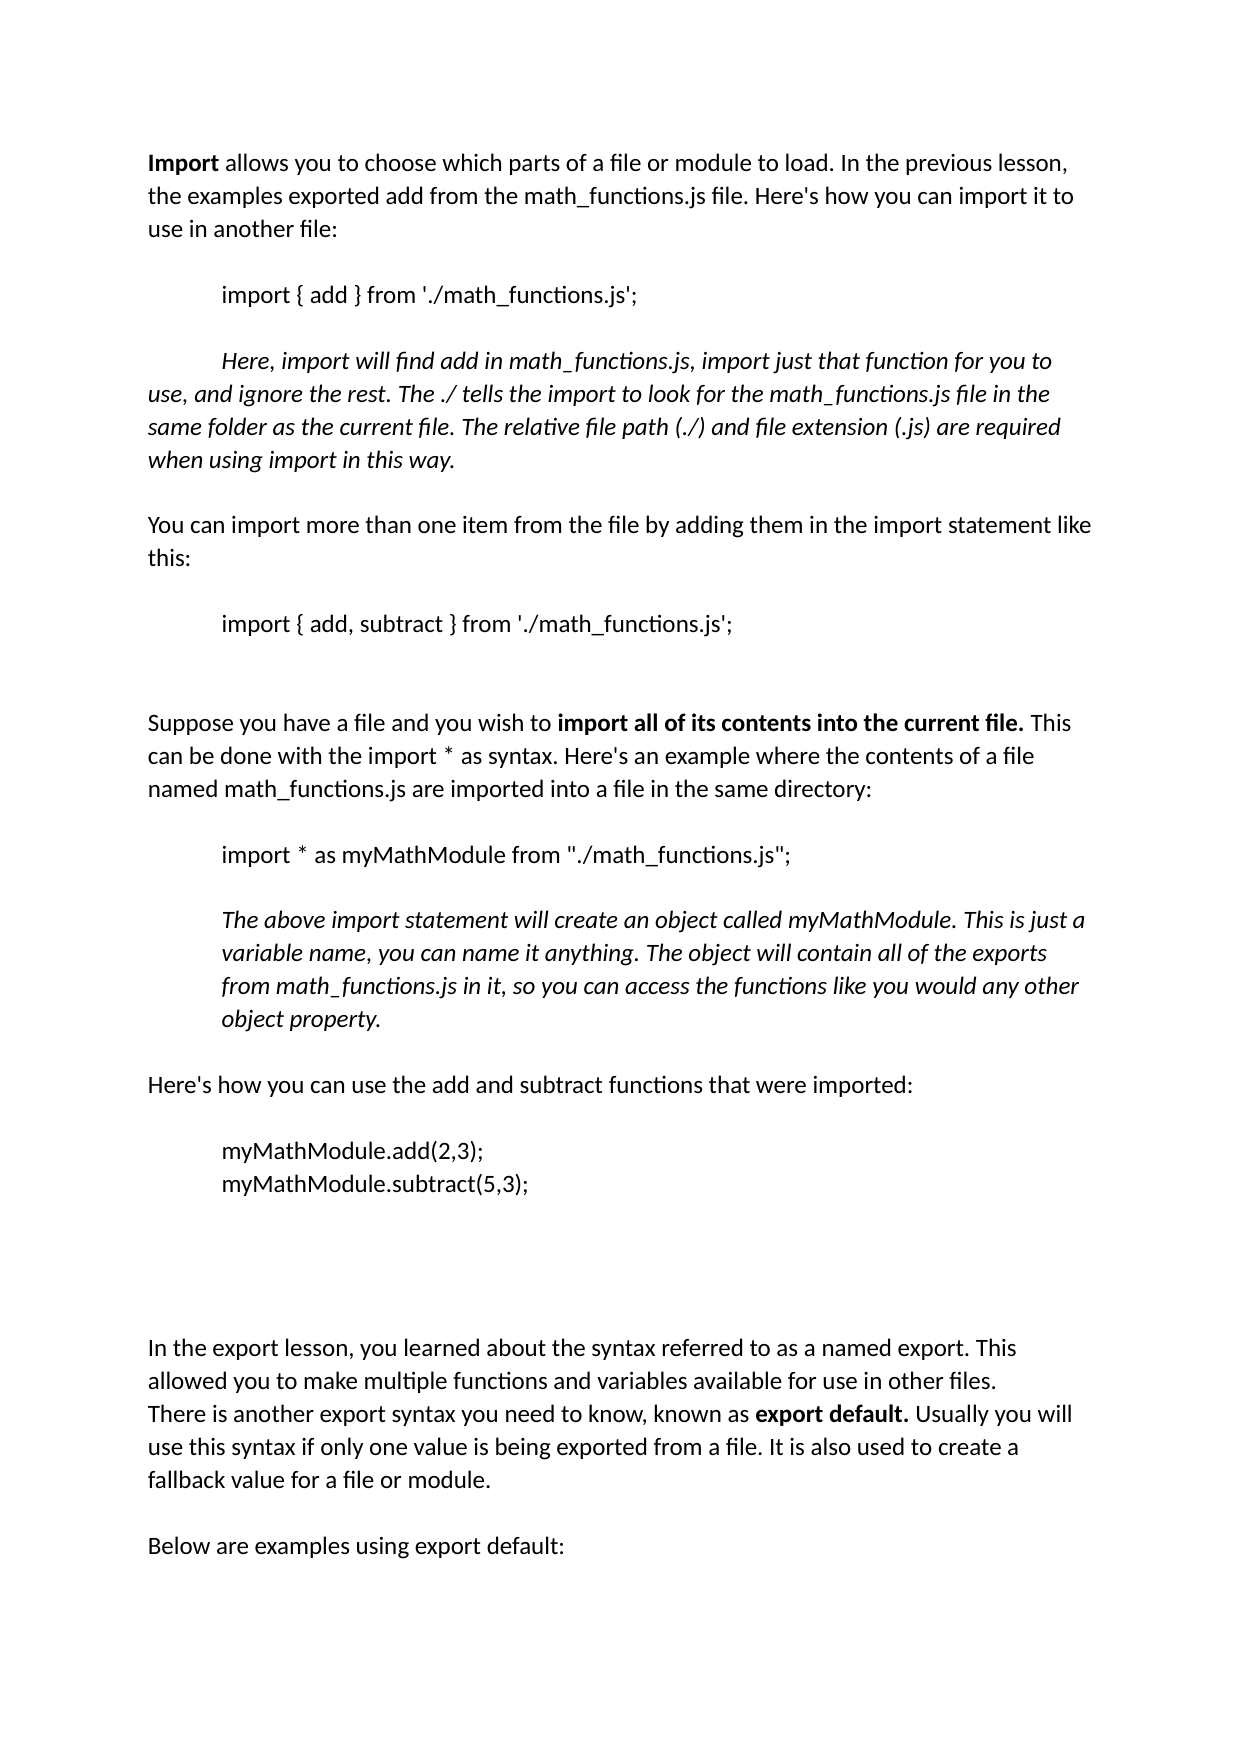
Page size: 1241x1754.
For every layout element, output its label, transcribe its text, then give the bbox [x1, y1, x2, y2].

text Here, import will find add in math_functions.js, import just that function for you to use, and ignore the rest. The ./ tells the import to look for the math_functions.js file in the same folder as the current file. The relative file path (./) and file extension (.js) are required when using import in this way. [148, 345, 1093, 474]
text In the export lesson, you learned about the syntax referred to as a named export. This allowed you to make multiple functions and variables available for use in other files. [148, 1333, 1093, 1396]
text The above import statement will create an object called myMathModule. This is just a variable name, you can name it anything. The object will contain all of the exports from math_functions.js in it, so you can access the functions like you would any other object property. [221, 905, 1093, 1034]
text import { add } from './math_functions.js'; [148, 279, 1093, 310]
text import * as myMathModule from "./math_functions.js"; [148, 839, 1093, 869]
text import { add, subtract } from './math_functions.js'; [148, 608, 1093, 639]
text Below are examples using export default: [148, 1530, 1093, 1561]
text There is another export syntax you need to know, known as export default. Usually you will use this syntax if only one value is being exported from a file. It is also used to create a fallback value for a file or module. [148, 1398, 1093, 1495]
text Import allows you to choose which parts of a file or module to load. In the previous lesson, the examples exported add from the math_functions.js file. Here's how you can import it to use in another file: [148, 148, 1093, 244]
text myMathModule.subtract(5,3); [221, 1168, 1093, 1198]
text Here's how you can use the add and subtract functions that were imported: [148, 1069, 1093, 1100]
text You can import more than one item from the file by adding them in the import statement like this: [148, 510, 1093, 573]
text Suppose you have a file and you wish to import all of its contents into the current file. This can be done with the import * as syntax. Here's an example where the contents of a file named math_functions.js are imported into a file in the same directory: [148, 707, 1093, 803]
text myMathModule.add(2,3); [221, 1135, 1093, 1166]
